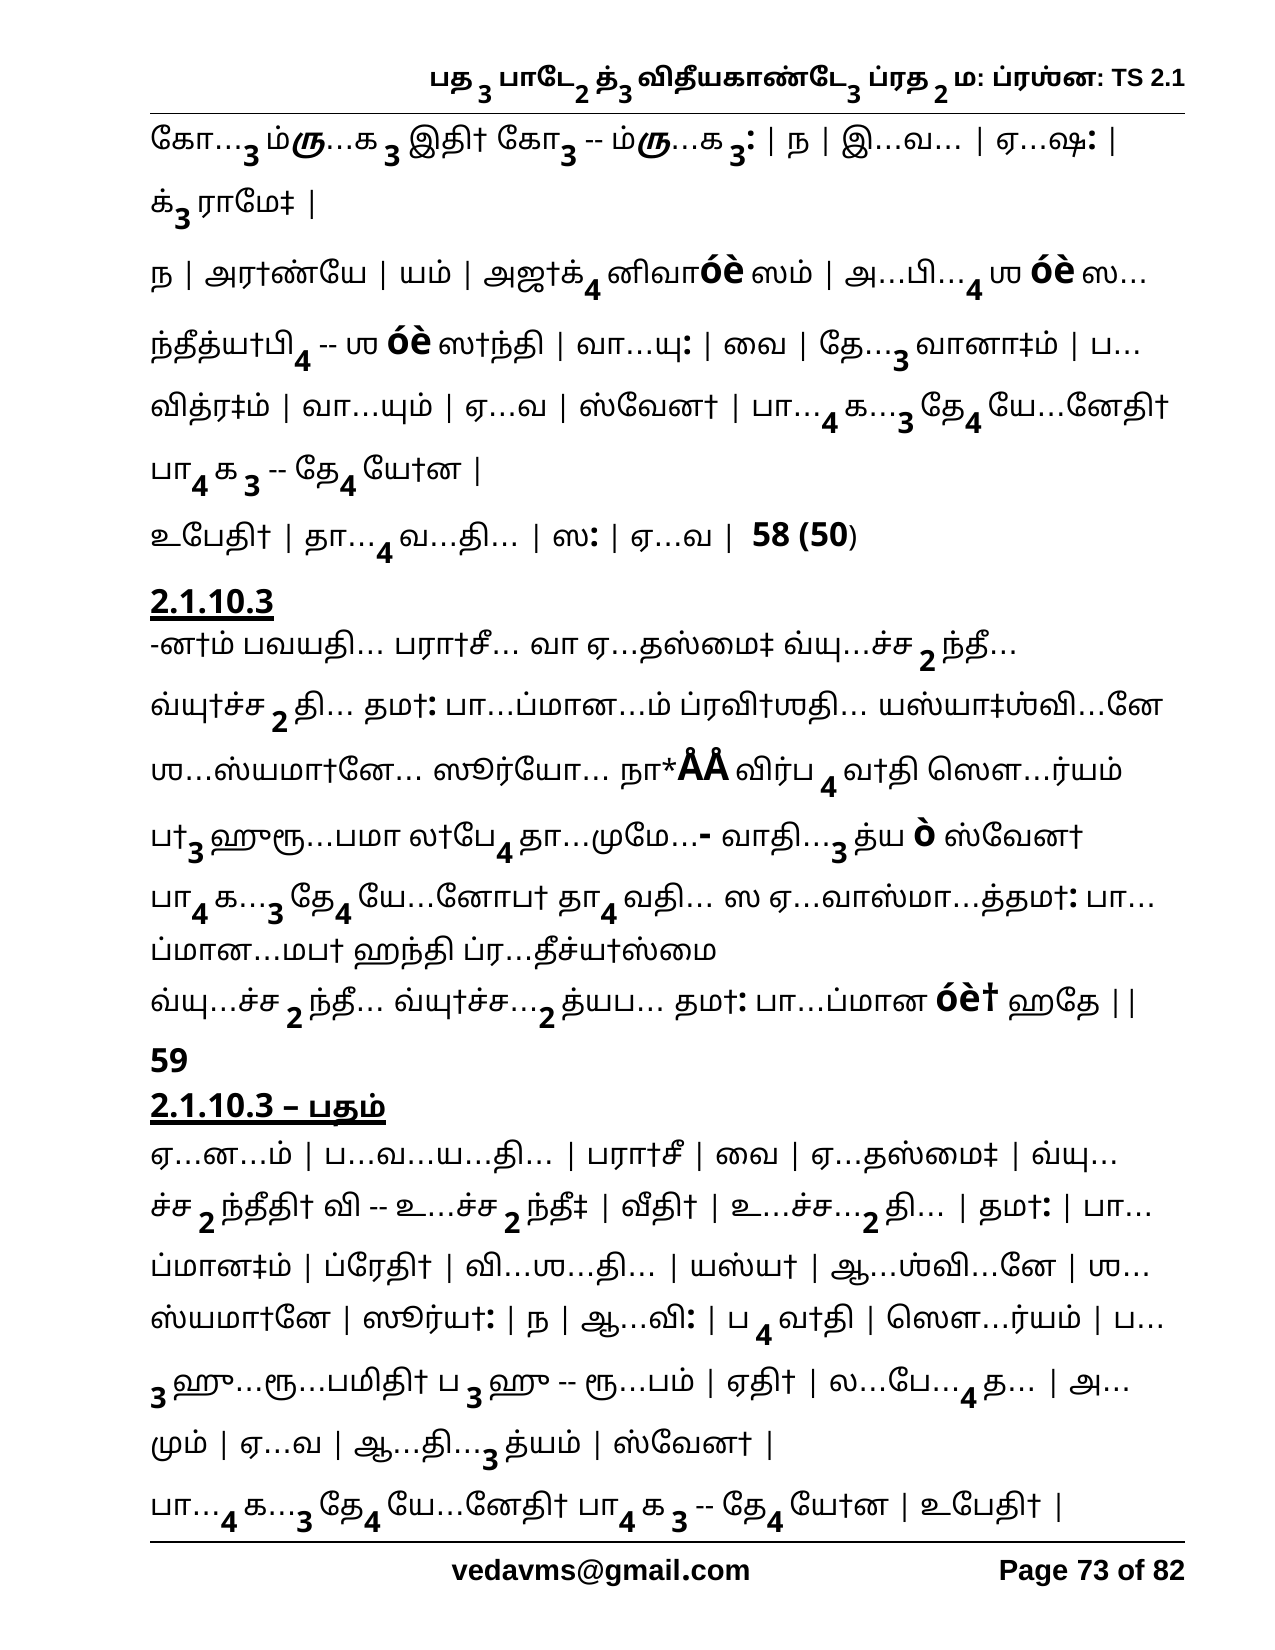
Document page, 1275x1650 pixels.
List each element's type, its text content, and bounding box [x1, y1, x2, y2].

text வ்யு…ச்ச2ந்தீ… வ்யு†ச்ச…2த்யப… தம†: பா…ப்மானóè† ஹதே || 59 [150, 971, 1185, 1082]
text -ன†ம் பவயதி… பரா†சீ… வா ஏ…தஸ்மை‡ வ்யு…ச்ச2ந்தீ… வ்யு†ச்ச2தி… தம†: பா…ப்மான…ம் ப்ரவி†ஶதி… யஸ்யா‡ஶ்வி…னே ஶ…ஸ்யமா†னே… ஸூர்யோ… நா*ÅÅவிர்ப4வ†தி ஸௌ…ர்யம் ப†3ஹுரூ…பமா ல†பே4தா…முமே…- வாதி…3த்யò ஸ்வேன† பா4க…3தே4யே…னோப† தா4வதி… ஸ ஏ…வாஸ்மா…த்தம†: பா…ப்மான…மப† ஹந்தி ப்ர…தீச்ய†ஸ்மை [150, 623, 1185, 971]
text பா…4க…3தே4யே…னேதி† பா4க3 -- தே4யே†ன | உபேதி† | [150, 1484, 1185, 1541]
text கோ…3ம்ரு…க3 இதி† கோ3 -- ம்ரு…க3: | ந | இ…வ… | ஏ…ஷ: | க்3ராமே‡ | ந | அர†ண்யே | யம் | அஜ†க்4னிவாóèஸம் | அ…பி…4ஶóèஸ…ந்தீத்ய†பி4 -- ஶóèஸ†ந்தி | வா…யு: | வை | தே…3வானா‡ம் | ப…வித்ர‡ம் | வா…யும் | ஏ…வ | ஸ்வேன† | பா…4க…3தே4யே…னேதி† பா4க3 -- தே4யே†ன | உபேதி† | தா…4வ…தி… | ஸ: | ஏ…வ | 58 (50) [150, 114, 1185, 571]
text 2.1.10.3 – பதம் [150, 1082, 1185, 1128]
text 2.1.10.3 [150, 577, 1185, 623]
